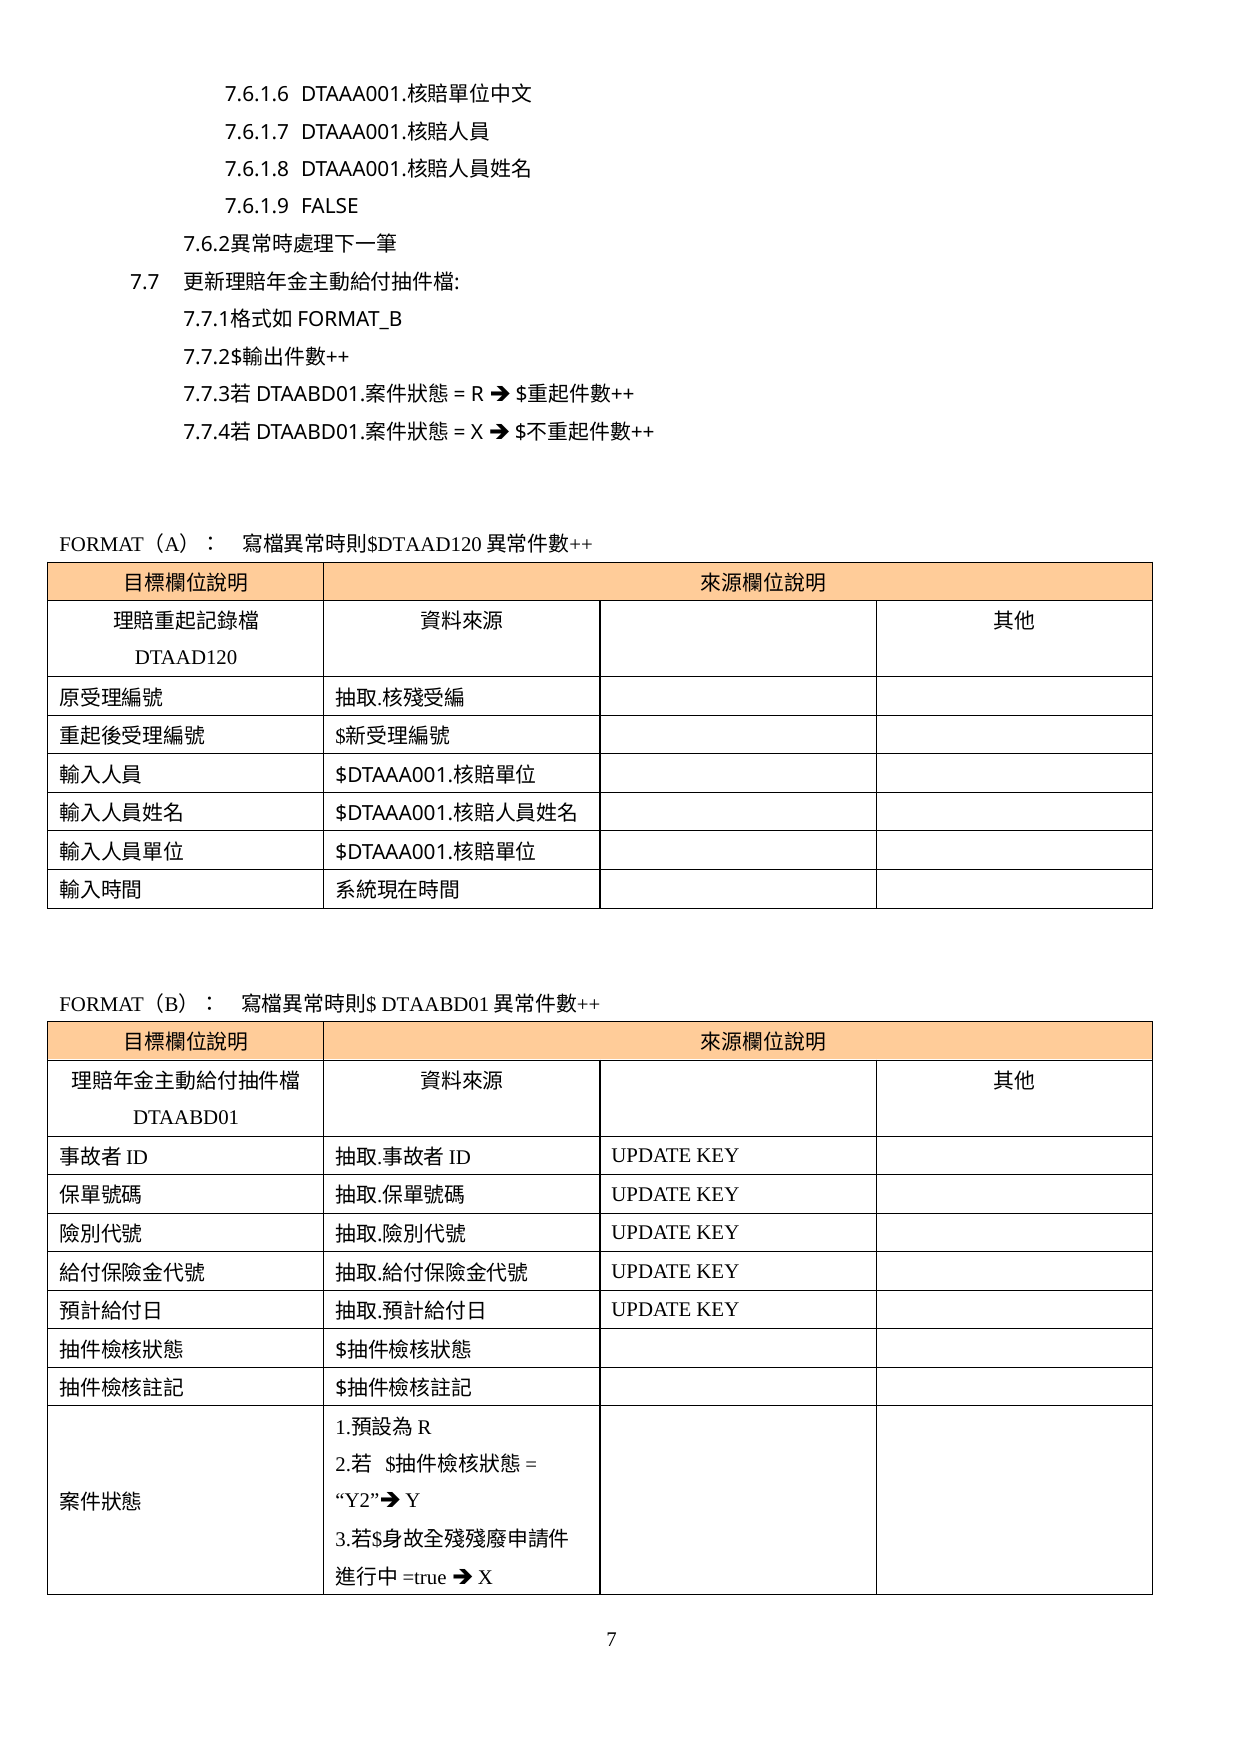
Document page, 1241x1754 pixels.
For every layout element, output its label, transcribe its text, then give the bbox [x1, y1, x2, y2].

table_cell 事故者ID [48, 1137, 323, 1174]
table_cell 案件狀態 [48, 1406, 323, 1594]
table_cell 資料來源 [324, 1061, 599, 1136]
table_cell UPDATE KEY [601, 1137, 876, 1174]
table_cell [601, 601, 876, 676]
table_cell 輸入人員姓名 [48, 793, 323, 830]
table_cell [601, 1368, 876, 1405]
table_cell $DTAAA001.核賠人員姓名 [324, 793, 599, 830]
list 更新理賠年金主動給付抽件檔: [130, 262, 1163, 299]
table_cell [601, 793, 876, 830]
table_cell [877, 1406, 1152, 1594]
table_cell [601, 716, 876, 753]
table_cell $DTAAA001.核賠單位 [324, 754, 599, 792]
table_cell [877, 1329, 1152, 1367]
table_cell [877, 870, 1152, 907]
table_cell 抽取.險別代號 [324, 1214, 599, 1251]
list DTAAA001.核賠人員 [224, 112, 1163, 149]
table_cell [601, 1406, 876, 1594]
table_cell [877, 754, 1152, 792]
table_cell [877, 1175, 1152, 1213]
list 若 DTAABD01.案件狀態 = R $重起件數++ [183, 374, 1163, 412]
text FORMAT（A）： 寫檔異常時則$DTAAD120異常件數++ [59, 524, 1163, 562]
list $輸出件數++ [183, 337, 1163, 374]
table_cell 原受理編號 [48, 677, 323, 715]
table_cell [877, 1214, 1152, 1251]
list 異常時處理下一筆 [183, 224, 1163, 262]
table_cell UPDATE KEY [601, 1291, 876, 1328]
list FALSE [224, 187, 1163, 224]
table_cell 抽取.預計給付日 [324, 1291, 599, 1328]
table_cell 抽件檢核註記 [48, 1368, 323, 1405]
table_header 目標欄位說明 [48, 1022, 323, 1059]
table_cell [601, 677, 876, 715]
table_cell [601, 754, 876, 792]
table_cell 資料來源 [324, 601, 599, 676]
list DTAAA001.核賠單位中文 [224, 74, 1163, 112]
table_cell $DTAAA001.核賠單位 [324, 831, 599, 869]
table_cell 抽取.保單號碼 [324, 1175, 599, 1213]
table_cell 理賠重起記錄檔 DTAAD120 [48, 601, 323, 676]
table_cell 抽取.給付保險金代號 [324, 1252, 599, 1290]
table_cell 輸入人員 [48, 754, 323, 792]
table_header 來源欄位說明 [324, 1022, 1152, 1059]
table_cell 抽取.事故者ID [324, 1137, 599, 1174]
table_cell 保單號碼 [48, 1175, 323, 1213]
table_cell [877, 716, 1152, 753]
table_cell $抽件檢核狀態 [324, 1329, 599, 1367]
table_cell UPDATE KEY [601, 1252, 876, 1290]
text FORMAT（B）： 寫檔異常時則$ DTAABD01異常件數++ [59, 983, 1163, 1021]
table_cell [601, 831, 876, 869]
table_header 來源欄位說明 [324, 563, 1152, 600]
table_cell $新受理編號 [324, 716, 599, 753]
table_header 目標欄位說明 [48, 563, 323, 600]
table_cell 輸入人員單位 [48, 831, 323, 869]
table_cell 1.預設為R 2.若 $抽件檢核狀態 = “Y2” Y 3.若$身故全殘殘廢申請件進行中 =true X [324, 1406, 599, 1594]
table_cell UPDATE KEY [601, 1175, 876, 1213]
list DTAAA001.核賠人員姓名 [224, 149, 1163, 187]
table_cell [601, 870, 876, 907]
table_cell [877, 677, 1152, 715]
table_cell [877, 1291, 1152, 1328]
table_cell 系統現在時間 [324, 870, 599, 907]
table_cell 險別代號 [48, 1214, 323, 1251]
list 若 DTAABD01.案件狀態 = X $不重起件數++ [183, 412, 1163, 449]
table_cell 預計給付日 [48, 1291, 323, 1328]
table_cell [877, 1368, 1152, 1405]
table_cell 重起後受理編號 [48, 716, 323, 753]
table_cell [877, 1137, 1152, 1174]
table_cell $抽件檢核註記 [324, 1368, 599, 1405]
table_cell [877, 793, 1152, 830]
table_cell 理賠年金主動給付抽件檔 DTAABD01 [48, 1061, 323, 1136]
list 格式如FORMAT_B [183, 299, 1163, 337]
table_cell [601, 1329, 876, 1367]
table_cell UPDATE KEY [601, 1214, 876, 1251]
table_cell [877, 831, 1152, 869]
table_cell [601, 1061, 876, 1136]
table_cell 抽取.核殘受編 [324, 677, 599, 715]
table_cell [877, 1252, 1152, 1290]
table_cell 輸入時間 [48, 870, 323, 907]
table_cell 給付保險金代號 [48, 1252, 323, 1290]
table_cell 抽件檢核狀態 [48, 1329, 323, 1367]
table_cell 其他 [877, 601, 1152, 676]
table_cell 其他 [877, 1061, 1152, 1136]
